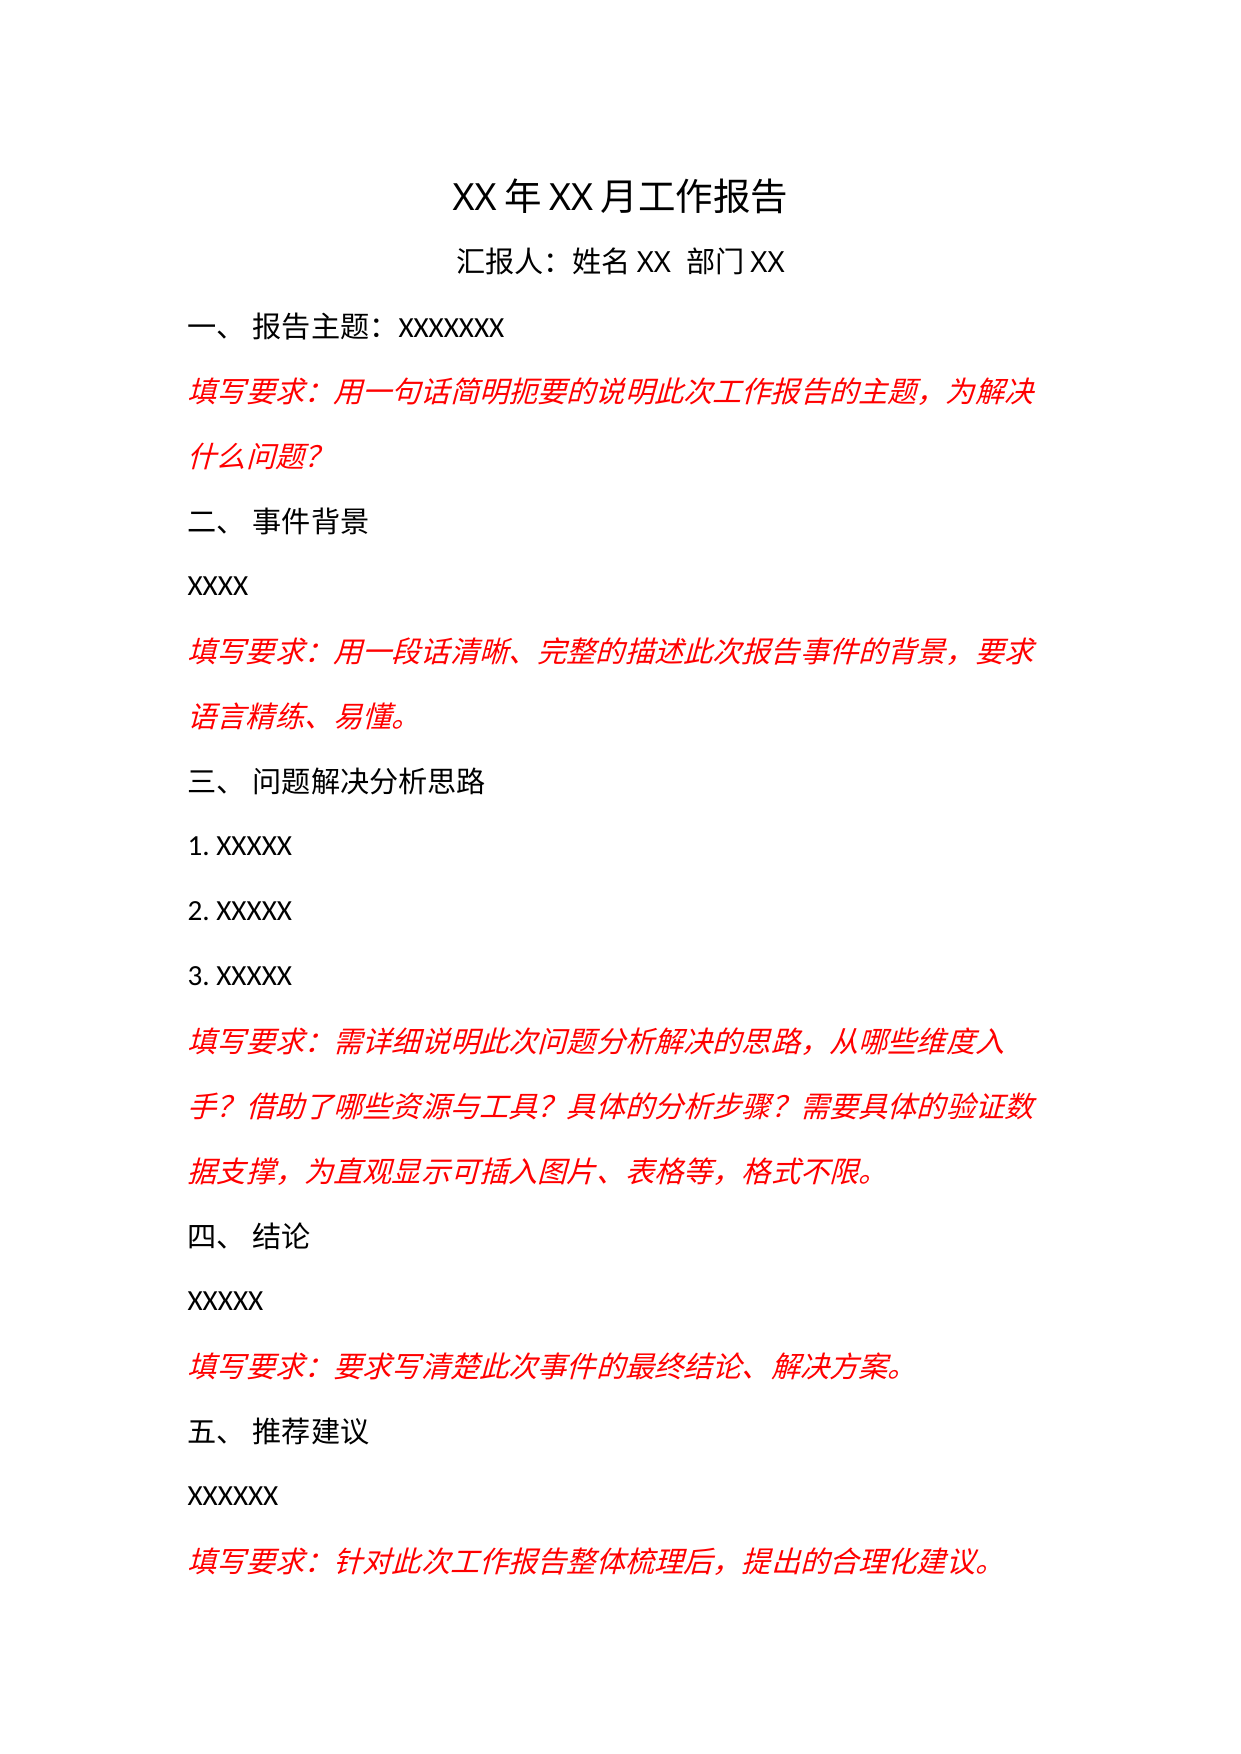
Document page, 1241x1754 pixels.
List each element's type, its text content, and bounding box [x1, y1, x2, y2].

text XXXX [187, 552, 1053, 617]
text 2. XXXXX [187, 877, 1053, 942]
text XXXXXX [187, 1462, 1053, 1527]
text 四、 结论 [187, 1202, 1053, 1267]
text XX年XX月工作报告 [187, 162, 1053, 227]
text 二、 事件背景 [187, 487, 1053, 552]
text 3. XXXXX [187, 942, 1053, 1007]
text 填写要求：用一句话简明扼要的说明此次工作报告的主题，为解决什么问题？ [187, 357, 1053, 487]
text 填写要求：需详细说明此次问题分析解决的思路，从哪些维度入手？借助了哪些资源与工具？具体的分析步骤？需要具体的验证数据支撑，为直观显示可插入图片、表格等，格式不限。 [187, 1007, 1053, 1202]
text 填写要求：针对此次工作报告整体梳理后，提出的合理化建议。 [187, 1527, 1053, 1592]
text 汇报人：姓名XX 部门XX [187, 227, 1053, 292]
text 填写要求：要求写清楚此次事件的最终结论、解决方案。 [187, 1332, 1053, 1397]
text 五、 推荐建议 [187, 1397, 1053, 1462]
text 三、 问题解决分析思路 [187, 747, 1053, 812]
text XXXXX [187, 1267, 1053, 1332]
text 填写要求：用一段话清晰、完整的描述此次报告事件的背景，要求语言精练、易懂。 [187, 617, 1053, 747]
text 1. XXXXX [187, 812, 1053, 877]
text 一、 报告主题：XXXXXXX [187, 292, 1053, 357]
